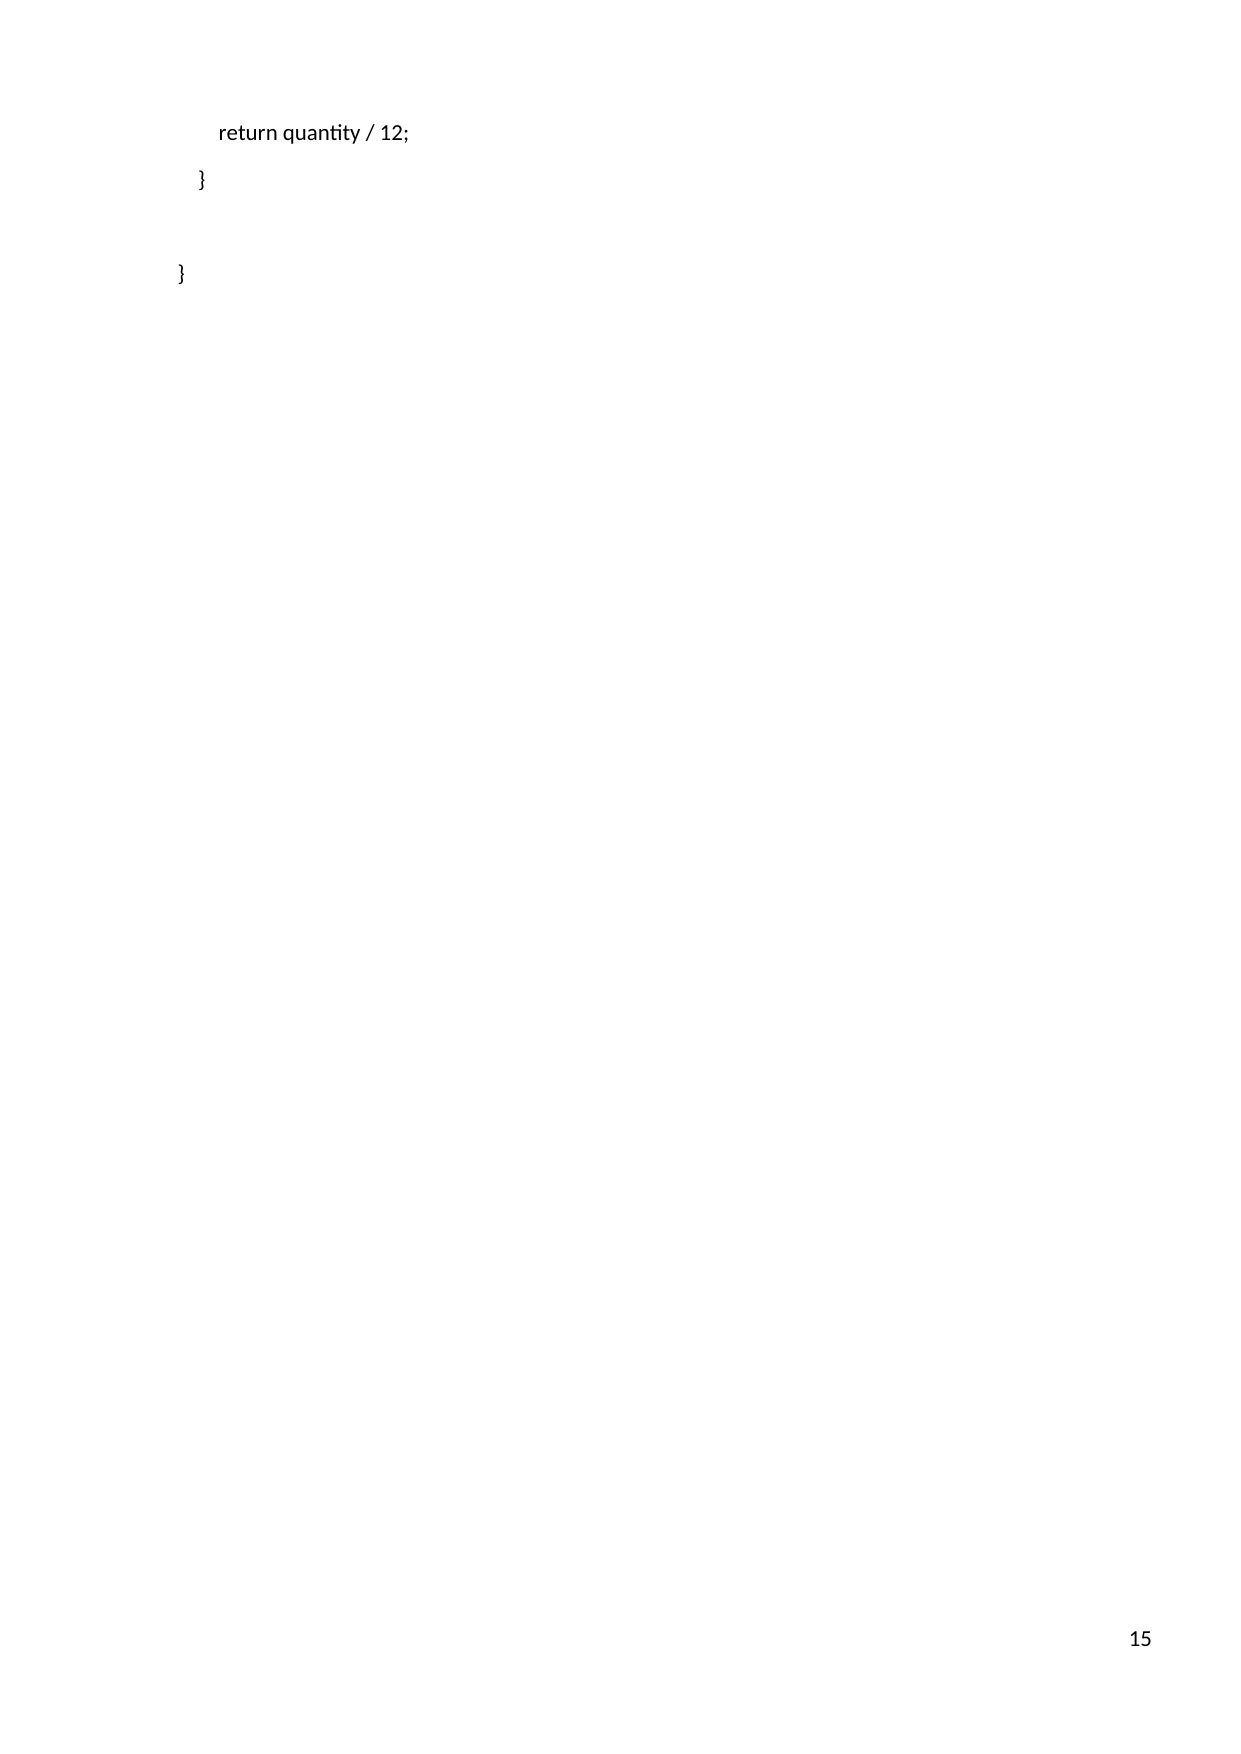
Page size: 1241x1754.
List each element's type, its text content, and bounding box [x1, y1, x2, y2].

text } [177, 259, 1152, 287]
text } [177, 165, 1152, 193]
text return quantity / 12; [177, 118, 1152, 146]
